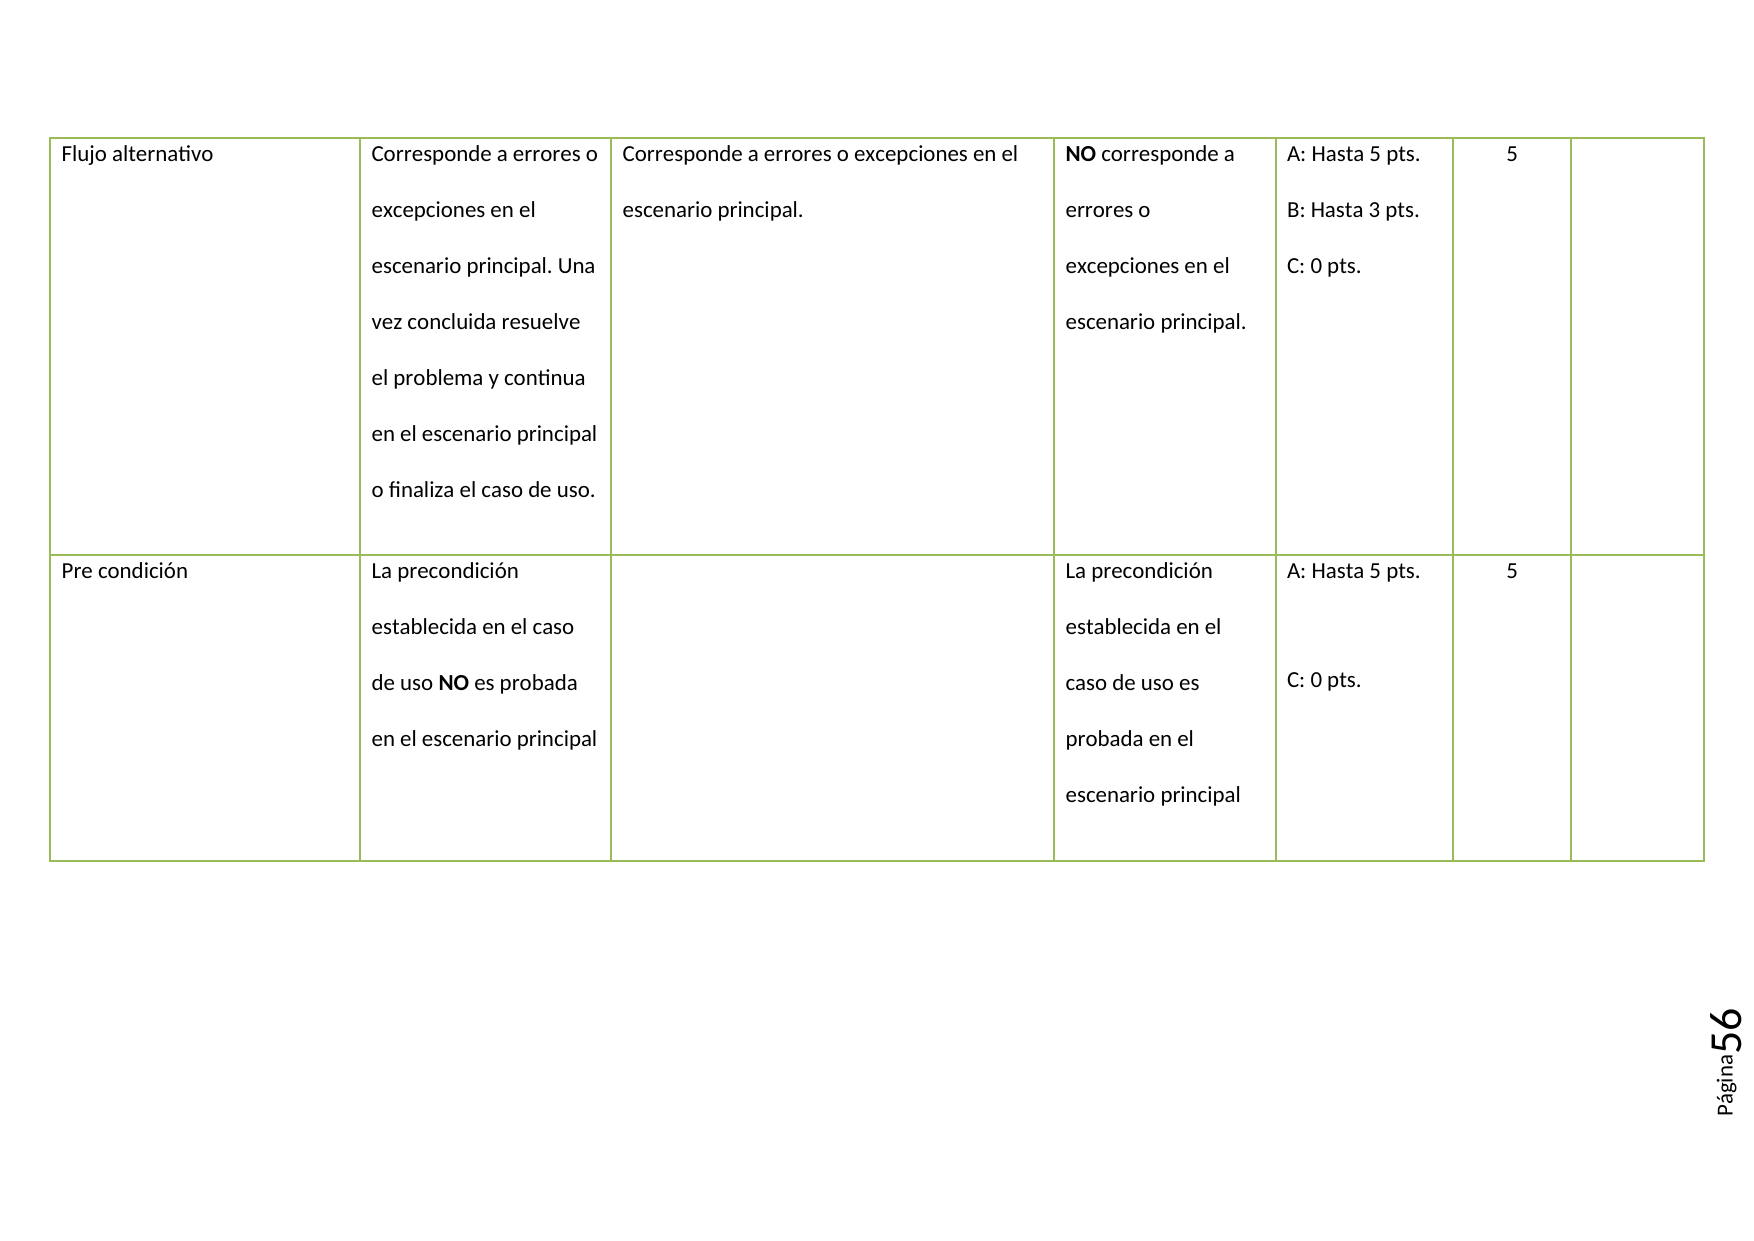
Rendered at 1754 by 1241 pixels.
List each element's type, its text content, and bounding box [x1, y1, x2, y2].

table_cell NO corresponde a errores o excepciones en el escenario principal. [1055, 139, 1275, 554]
table_cell 5 [1454, 556, 1570, 860]
table_cell Pre condición [51, 556, 359, 860]
table_cell Flujo alternativo [51, 139, 359, 554]
table_cell A: Hasta 5 pts. B: Hasta 3 pts. C: 0 pts. [1277, 139, 1452, 554]
table_cell [1572, 556, 1703, 860]
table_cell Corresponde a errores o excepciones en el escenario principal. Una vez concluida resuelve el problema y continua en el escenario principal o finaliza el caso de uso. [361, 139, 610, 554]
table_cell A: Hasta 5 pts. C: 0 pts. [1277, 556, 1452, 860]
table_cell 5 [1454, 139, 1570, 554]
table_cell La precondición establecida en el caso de uso NO es probada en el escenario principal [361, 556, 610, 860]
table_cell [612, 556, 1053, 860]
table_cell [1572, 139, 1703, 554]
table_cell La precondición establecida en el caso de uso es probada en el escenario principal [1055, 556, 1275, 860]
table_cell Corresponde a errores o excepciones en el escenario principal. [612, 139, 1053, 554]
